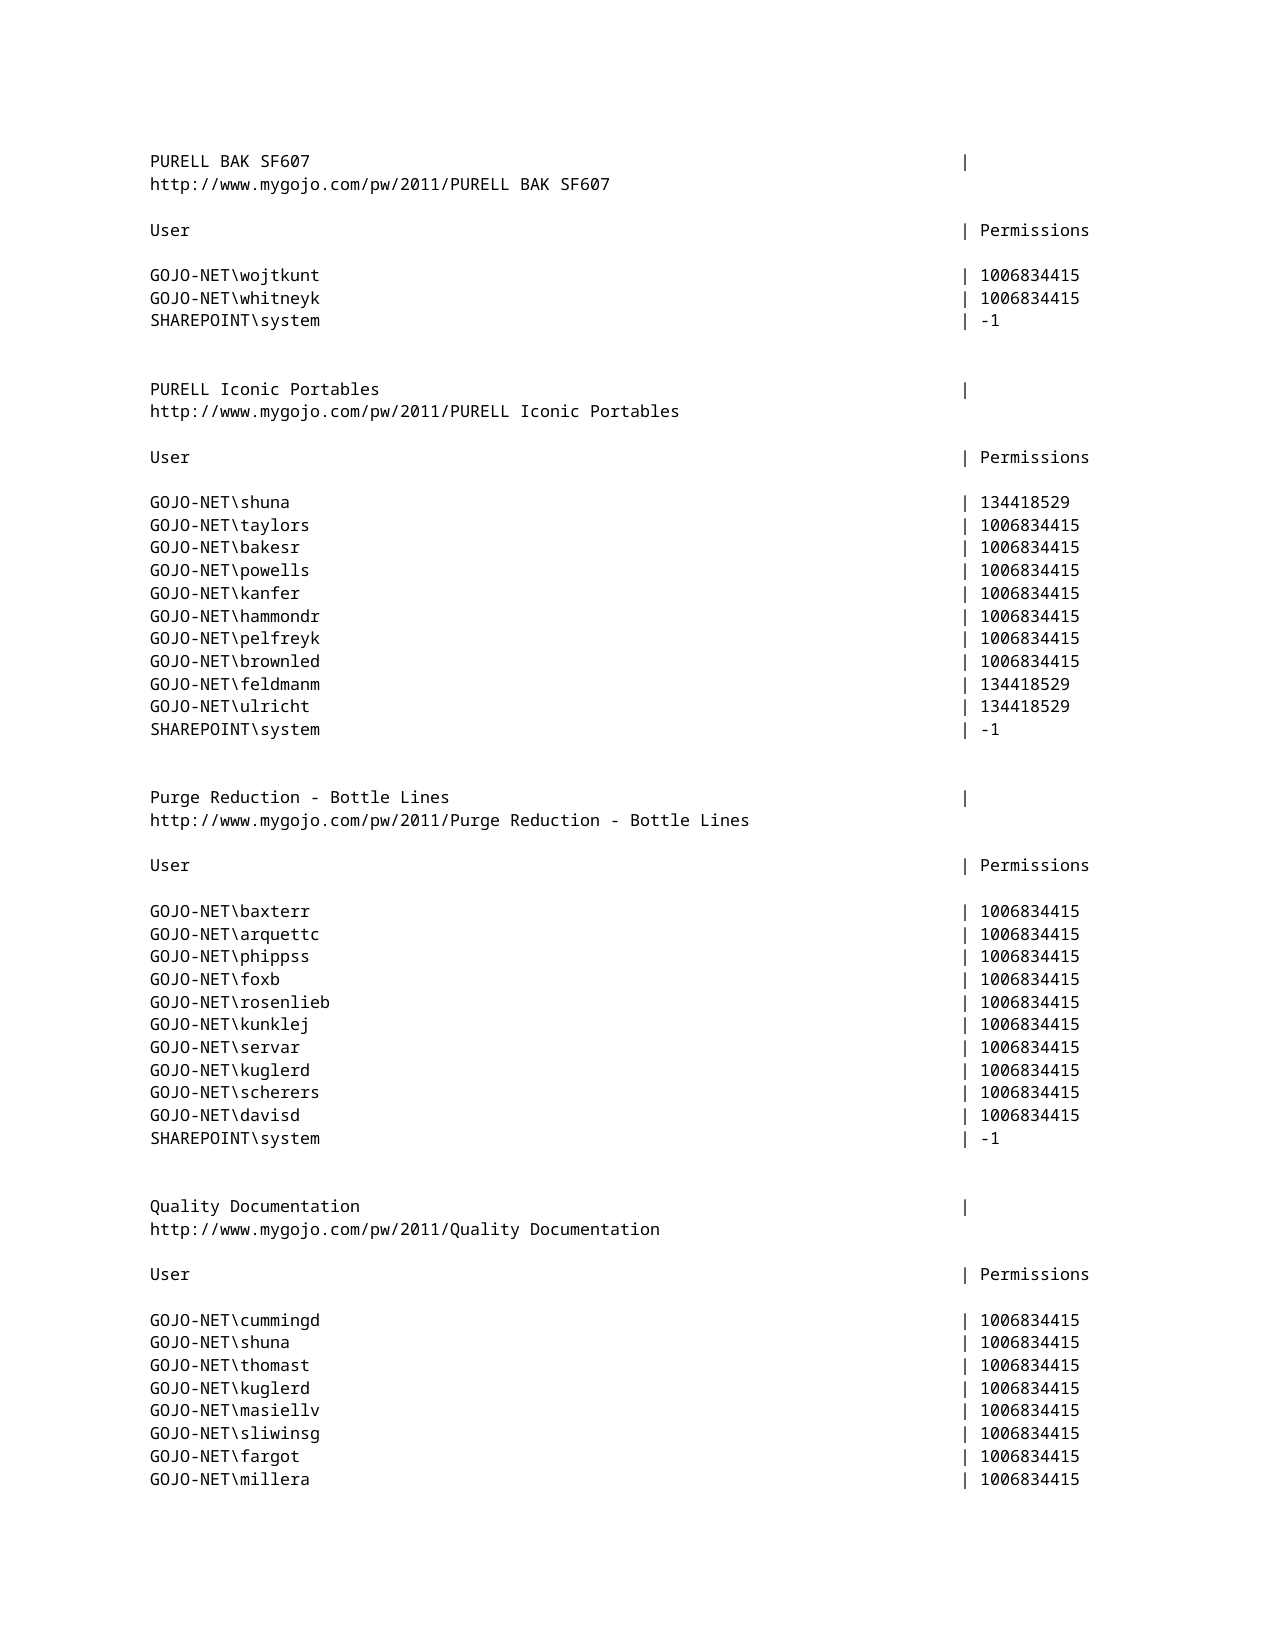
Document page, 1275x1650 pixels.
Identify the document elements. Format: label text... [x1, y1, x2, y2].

text SHAREPOINT\system | -1 [150, 309, 1125, 332]
text GOJO-NET\baxterr | 1006834415 [150, 899, 1125, 922]
text GOJO-NET\thomast | 1006834415 [150, 1353, 1125, 1376]
text GOJO-NET\pelfreyk | 1006834415 [150, 627, 1125, 649]
text SHAREPOINT\system | -1 [150, 1126, 1125, 1149]
text GOJO-NET\servar | 1006834415 [150, 1036, 1125, 1058]
text GOJO-NET\davisd | 1006834415 [150, 1104, 1125, 1126]
text GOJO-NET\hammondr | 1006834415 [150, 604, 1125, 627]
text GOJO-NET\cummingd | 1006834415 [150, 1308, 1125, 1331]
text SHAREPOINT\system | -1 [150, 718, 1125, 740]
text GOJO-NET\arquettc | 1006834415 [150, 922, 1125, 945]
text PURELL BAK SF607 | http://www.mygojo.com/pw/2011/PURELL BAK SF607 [150, 150, 1125, 195]
text User | Permissions [150, 1263, 1125, 1285]
text GOJO-NET\feldmanm | 134418529 [150, 672, 1125, 695]
text GOJO-NET\shuna | 134418529 [150, 491, 1125, 513]
text GOJO-NET\kuglerd | 1006834415 [150, 1376, 1125, 1399]
text User | Permissions [150, 218, 1125, 241]
text User | Permissions [150, 445, 1125, 468]
text GOJO-NET\millera | 1006834415 [150, 1467, 1125, 1490]
text GOJO-NET\kuglerd | 1006834415 [150, 1058, 1125, 1081]
text User | Permissions [150, 854, 1125, 877]
text GOJO-NET\fargot | 1006834415 [150, 1444, 1125, 1467]
text Quality Documentation | http://www.mygojo.com/pw/2011/Quality Documentation [150, 1194, 1125, 1240]
text GOJO-NET\whitneyk | 1006834415 [150, 286, 1125, 309]
text GOJO-NET\foxb | 1006834415 [150, 967, 1125, 990]
text GOJO-NET\powells | 1006834415 [150, 559, 1125, 581]
text GOJO-NET\scherers | 1006834415 [150, 1081, 1125, 1104]
text GOJO-NET\kunklej | 1006834415 [150, 1013, 1125, 1036]
text GOJO-NET\shuna | 1006834415 [150, 1331, 1125, 1353]
text GOJO-NET\masiellv | 1006834415 [150, 1399, 1125, 1422]
text Purge Reduction - Bottle Lines | http://www.mygojo.com/pw/2011/Purge Reduction - Bottle Lines [150, 786, 1125, 831]
text GOJO-NET\rosenlieb | 1006834415 [150, 990, 1125, 1013]
text GOJO-NET\ulricht | 134418529 [150, 695, 1125, 718]
text GOJO-NET\wojtkunt | 1006834415 [150, 263, 1125, 286]
text PURELL Iconic Portables | http://www.mygojo.com/pw/2011/PURELL Iconic Portables [150, 377, 1125, 422]
text GOJO-NET\sliwinsg | 1006834415 [150, 1422, 1125, 1444]
text GOJO-NET\kanfer | 1006834415 [150, 581, 1125, 604]
text GOJO-NET\taylors | 1006834415 [150, 513, 1125, 536]
text GOJO-NET\brownled | 1006834415 [150, 649, 1125, 672]
text GOJO-NET\phippss | 1006834415 [150, 945, 1125, 967]
text GOJO-NET\bakesr | 1006834415 [150, 536, 1125, 559]
